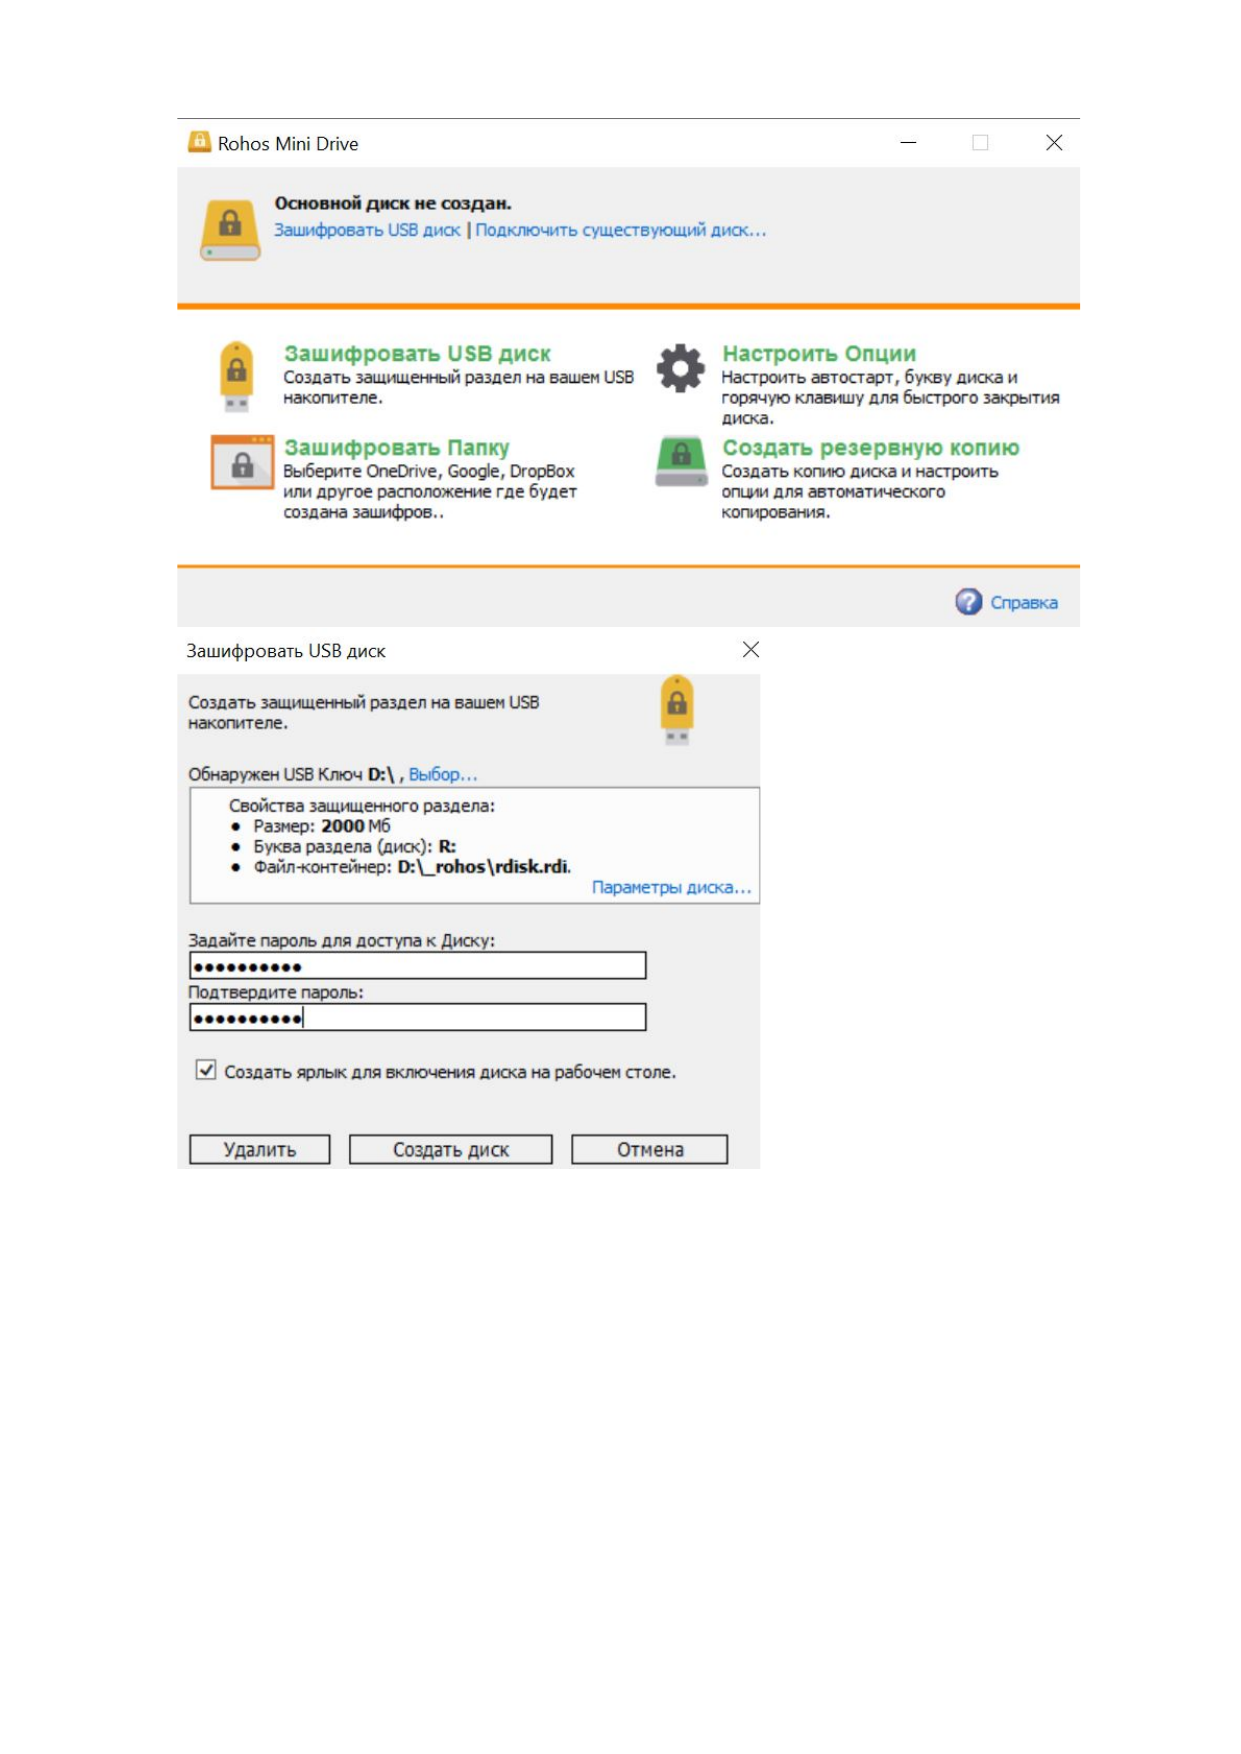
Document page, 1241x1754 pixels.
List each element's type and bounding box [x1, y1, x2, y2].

picture [177, 628, 761, 1169]
picture [177, 118, 1081, 627]
